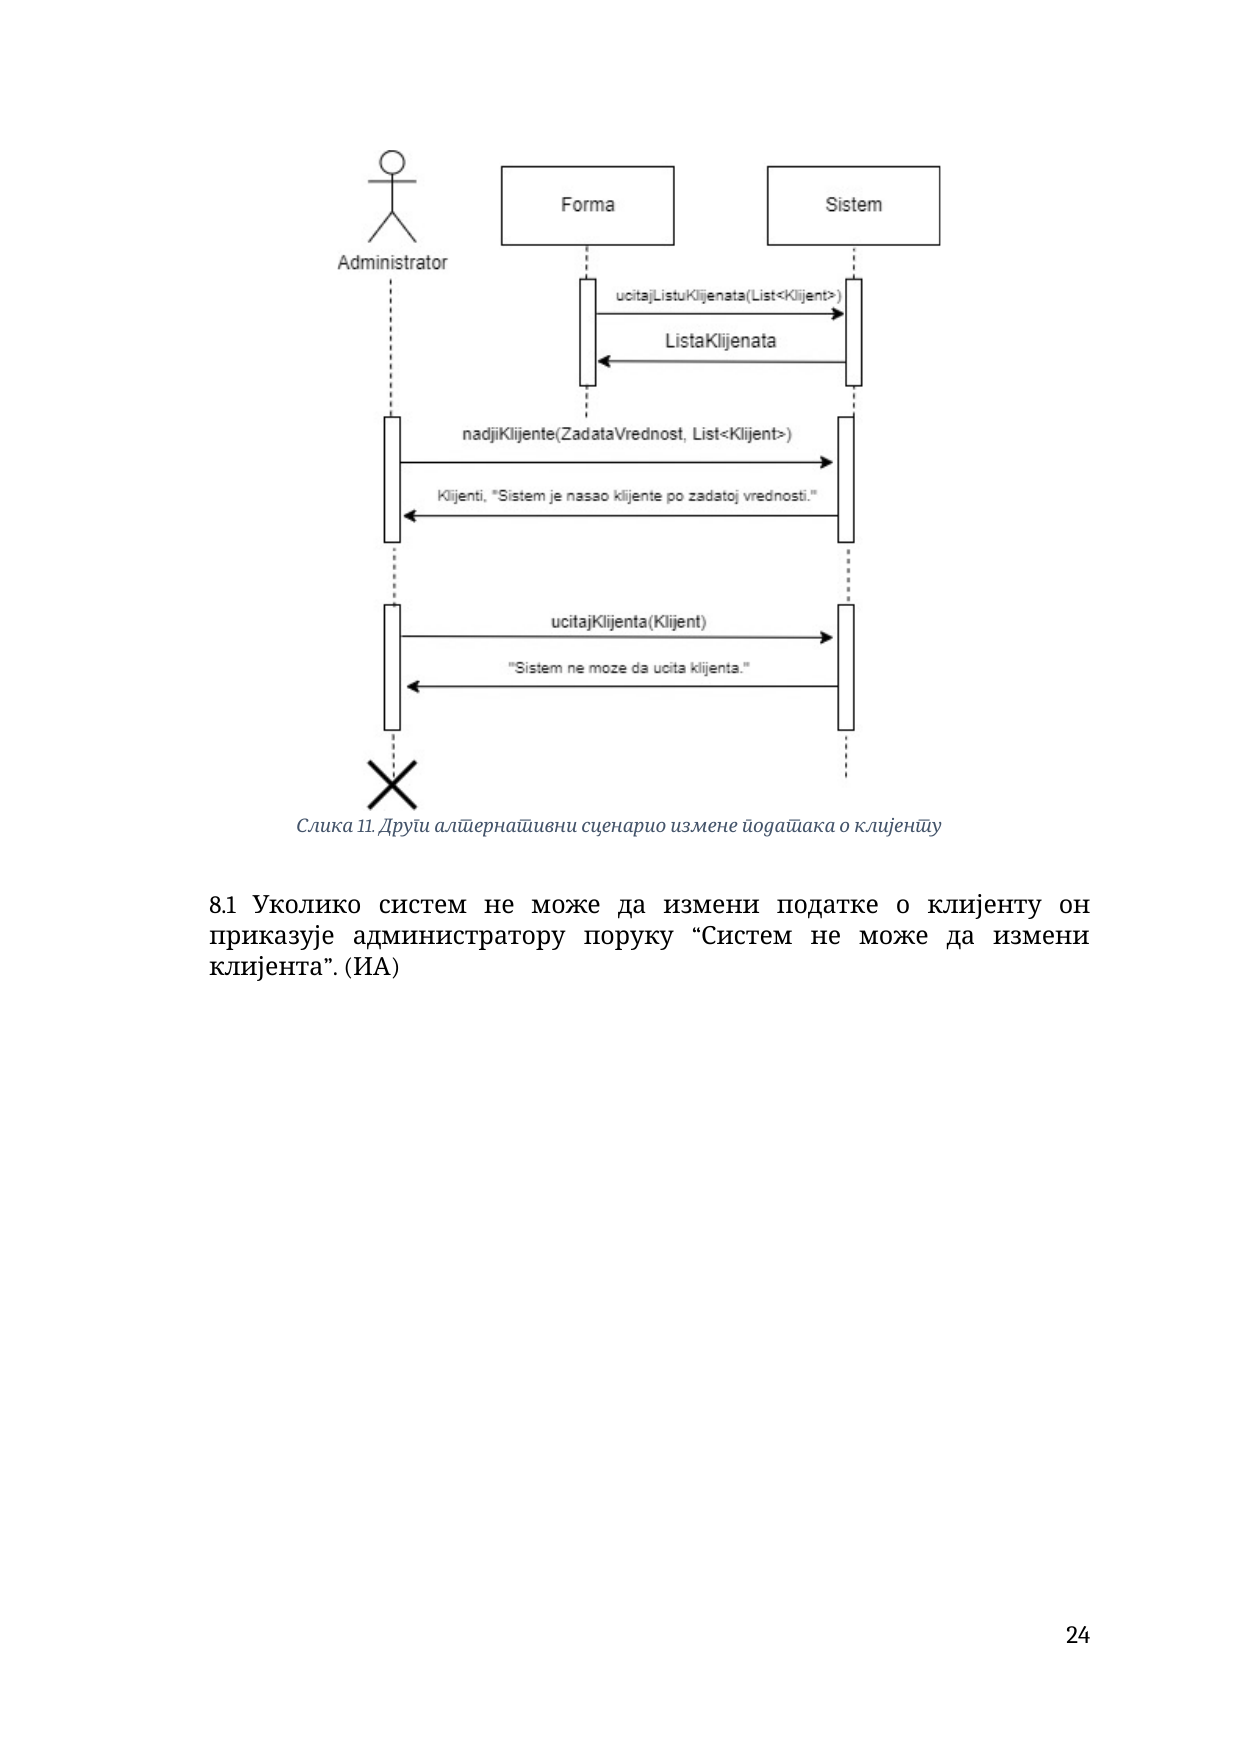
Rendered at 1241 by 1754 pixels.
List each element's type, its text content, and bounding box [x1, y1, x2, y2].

text 8.1 Уколико систем не може да измени податке о клијенту он приказује администратору поруку “Систем не може да измени клијента”. (ИА) [209, 891, 1090, 981]
text Слика 11. Други алтернативни сценарио измене података о клијенту [150, 815, 1090, 837]
picture [337, 150, 941, 811]
